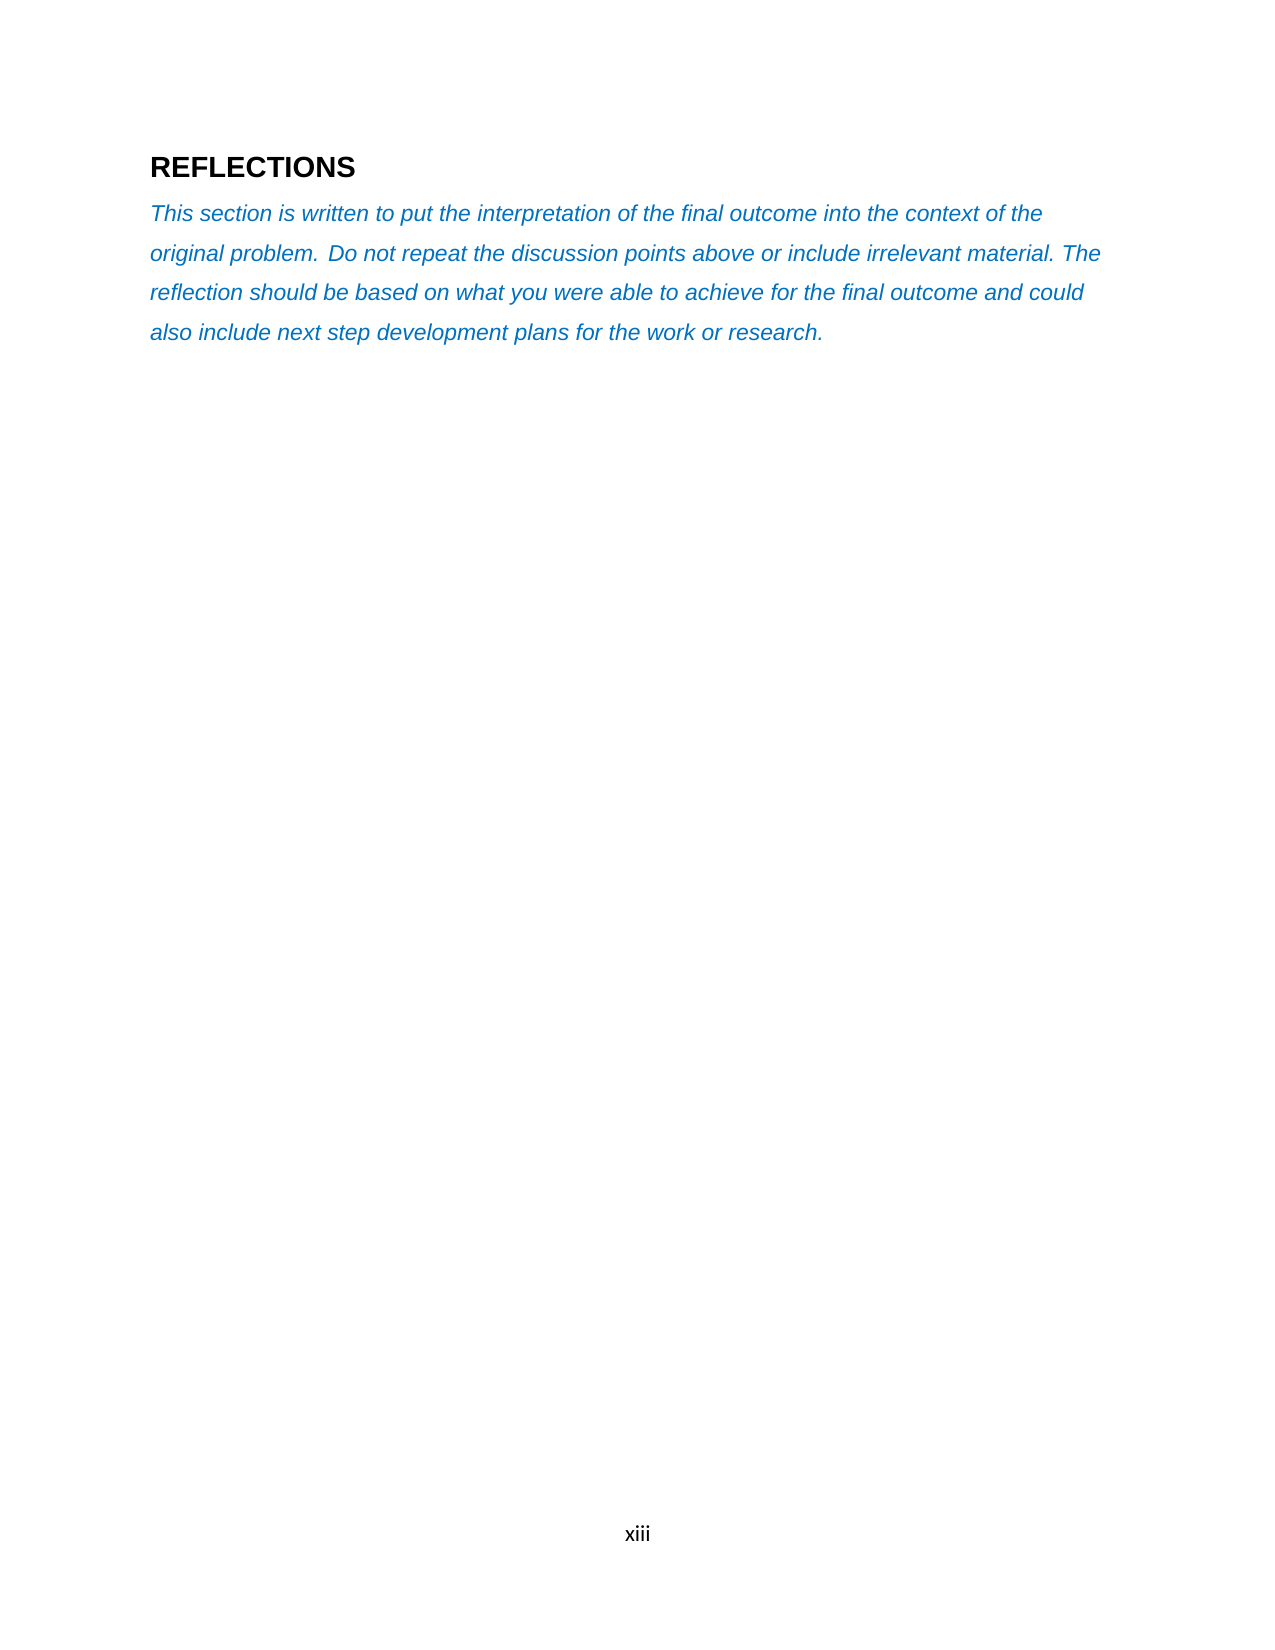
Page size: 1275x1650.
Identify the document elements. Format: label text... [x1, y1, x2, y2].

text REFLECTIONS [150, 150, 1125, 183]
text This section is written to put the interpretation of the final outcome into the context of the original problem. Do not repeat the discussion points above or include irrelevant material. The reflection should be based on what you were able to achieve for the final outcome and could also include next step development plans for the work or research. [150, 200, 1125, 345]
